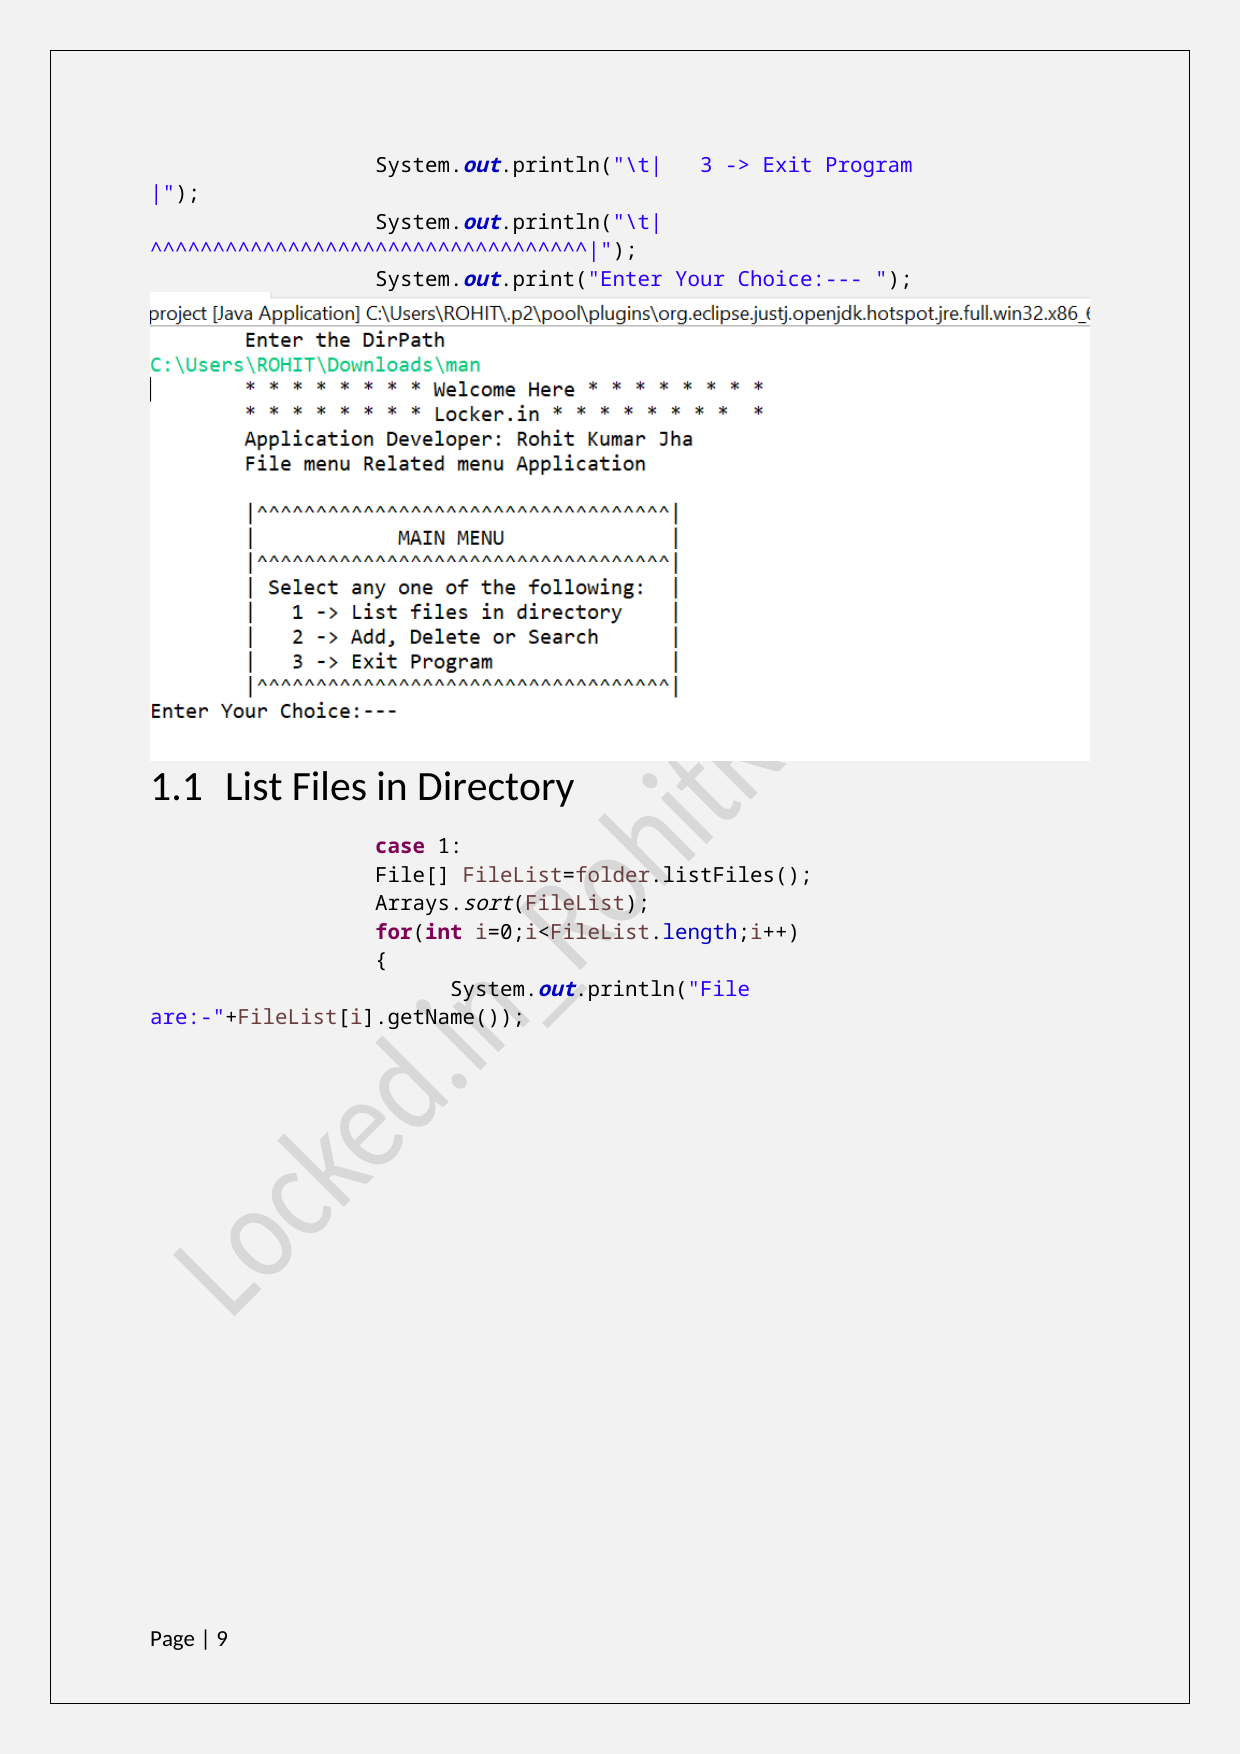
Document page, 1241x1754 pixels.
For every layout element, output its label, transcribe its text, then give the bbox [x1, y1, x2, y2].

text Arrays.sort(FileList); [150, 888, 1090, 917]
picture [150, 292, 1091, 761]
text System.out.println("\t|^^^^^^^^^^^^^^^^^^^^^^^^^^^^^^^^^^^|"); [150, 207, 1090, 264]
text System.out.print("Enter Your Choice:--- "); [150, 264, 1090, 292]
text System.out.println("File are:-"+FileList[i].getName()); [150, 974, 1090, 1031]
text { [150, 945, 1090, 974]
text System.out.println("\t| 3 -> Exit Program |"); [150, 150, 1090, 207]
text File[] FileList=folder.listFiles(); [150, 860, 1090, 888]
list List Files in Directory [150, 761, 1090, 811]
text case 1: [150, 832, 1090, 860]
text for(int i=0;i<FileList.length;i++) [150, 917, 1090, 945]
